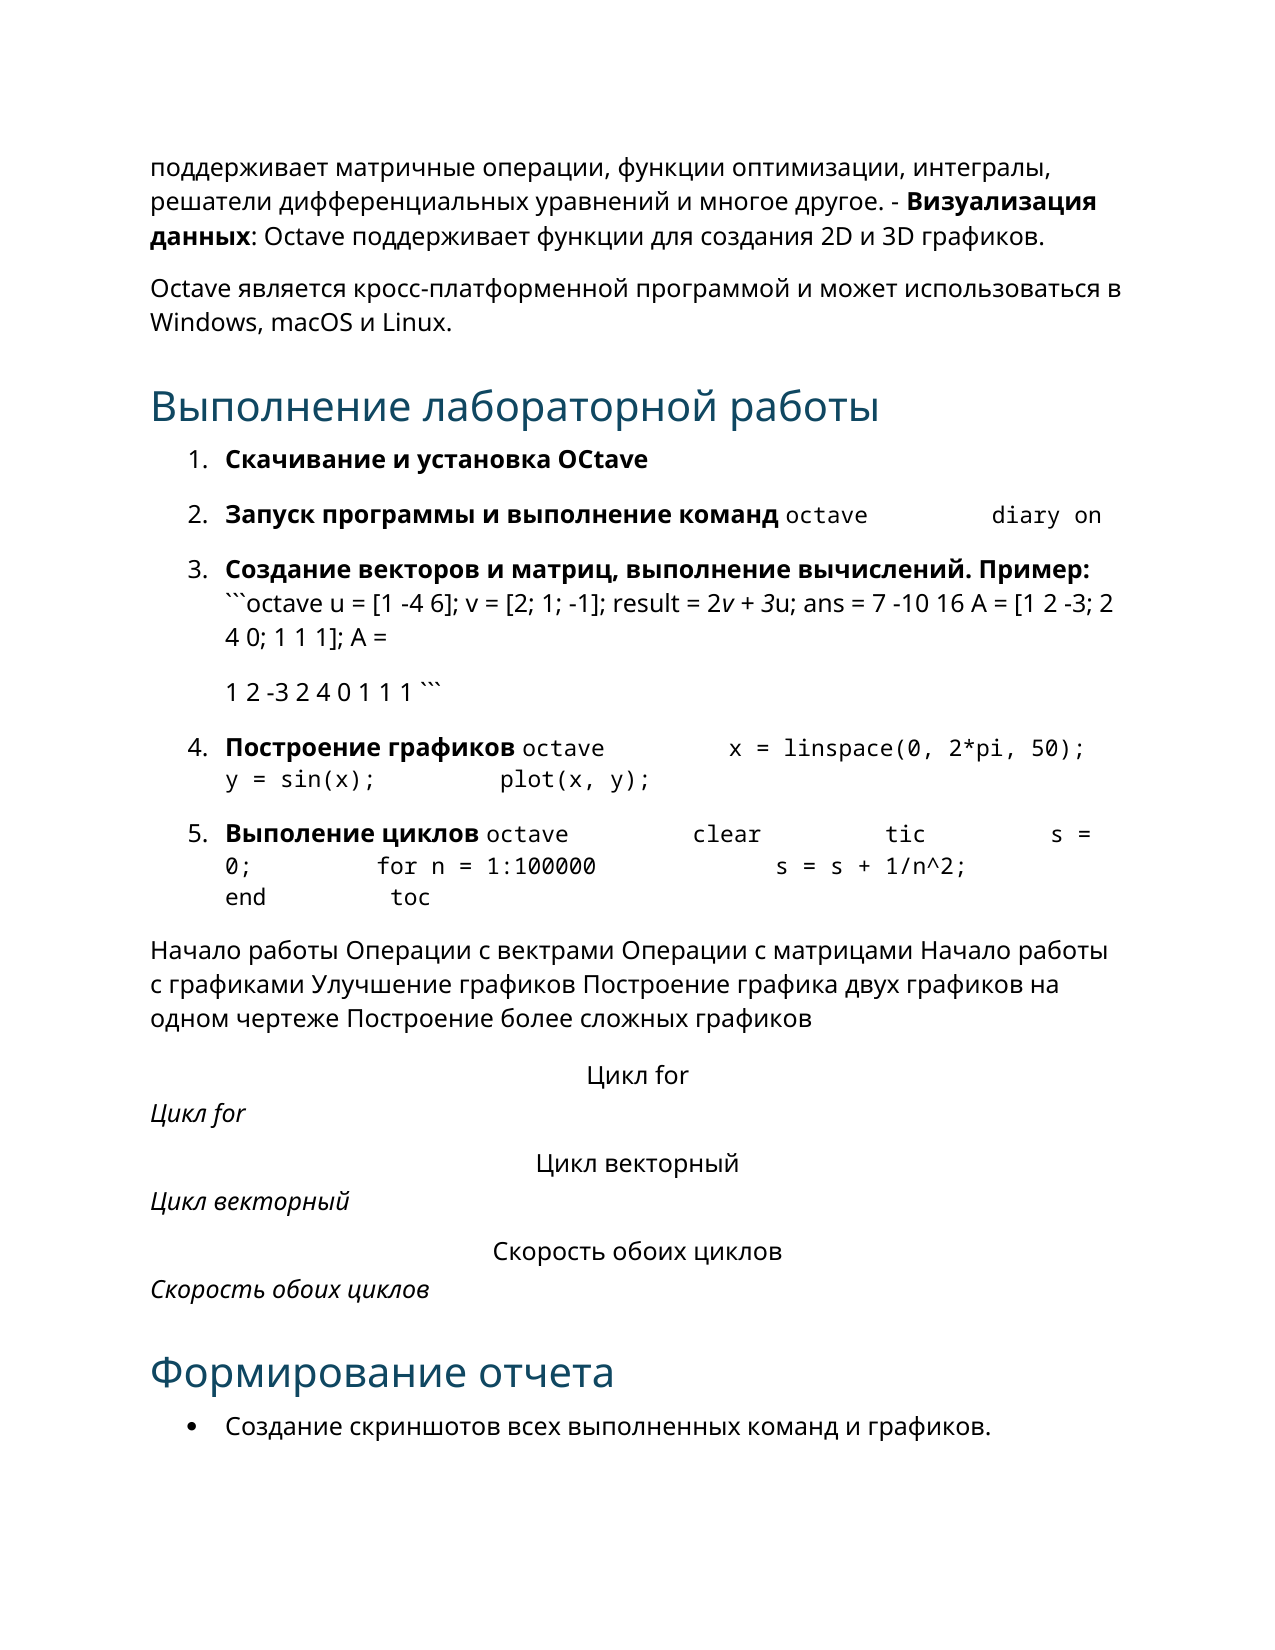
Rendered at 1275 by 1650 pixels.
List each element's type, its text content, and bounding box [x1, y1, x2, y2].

text Начало работы Операции с вектрами Операции с матрицами Начало работы с графиками Улучшение графиков Построение графика двух графиков на одном чертеже Построение более сложных графиков [150, 933, 1125, 1035]
list 1 2 -3 2 4 0 1 1 1 ``` [187, 674, 1125, 708]
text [150, 150, 1125, 252]
list Выполение циклов octave clear tic s = 0; for n = 1:100000 s = s + 1/n^2; end toc [187, 816, 1125, 912]
table_header Цикл for [225, 1054, 1050, 1095]
table_header Скорость обоих циклов [225, 1230, 1050, 1272]
text Octave является кросс-платформенной программой и может использоваться в Windows, macOS и Linux. [150, 271, 1125, 339]
list Создание векторов и матриц, выполнение вычислений. Пример: ```octave u = [1 -4 6]; v = [2; 1; -1]; result = 2v + 3u; ans = 7 -10 16 A = [1 2 -3; 2 4 0; 1 1 1]; A = [187, 551, 1125, 654]
text Цикл векторный [150, 1183, 1125, 1218]
text Цикл for [150, 1095, 1125, 1129]
subtitle Формирование отчета [150, 1343, 1125, 1400]
list Скачивание и установка OCtave [187, 442, 1125, 476]
table_header Цикл векторный [225, 1142, 1050, 1183]
list Построение графиков octave x = linspace(0, 2*pi, 50); y = sin(x); plot(x, y); [187, 729, 1125, 795]
text Скорость обоих циклов [150, 1272, 1125, 1306]
list Создание скриншотов всех выполненных команд и графиков. [187, 1408, 1125, 1442]
subtitle Выполнение лабораторной работы [150, 377, 1125, 433]
list Запуск программы и выполнение команд octave diary on [187, 497, 1125, 531]
